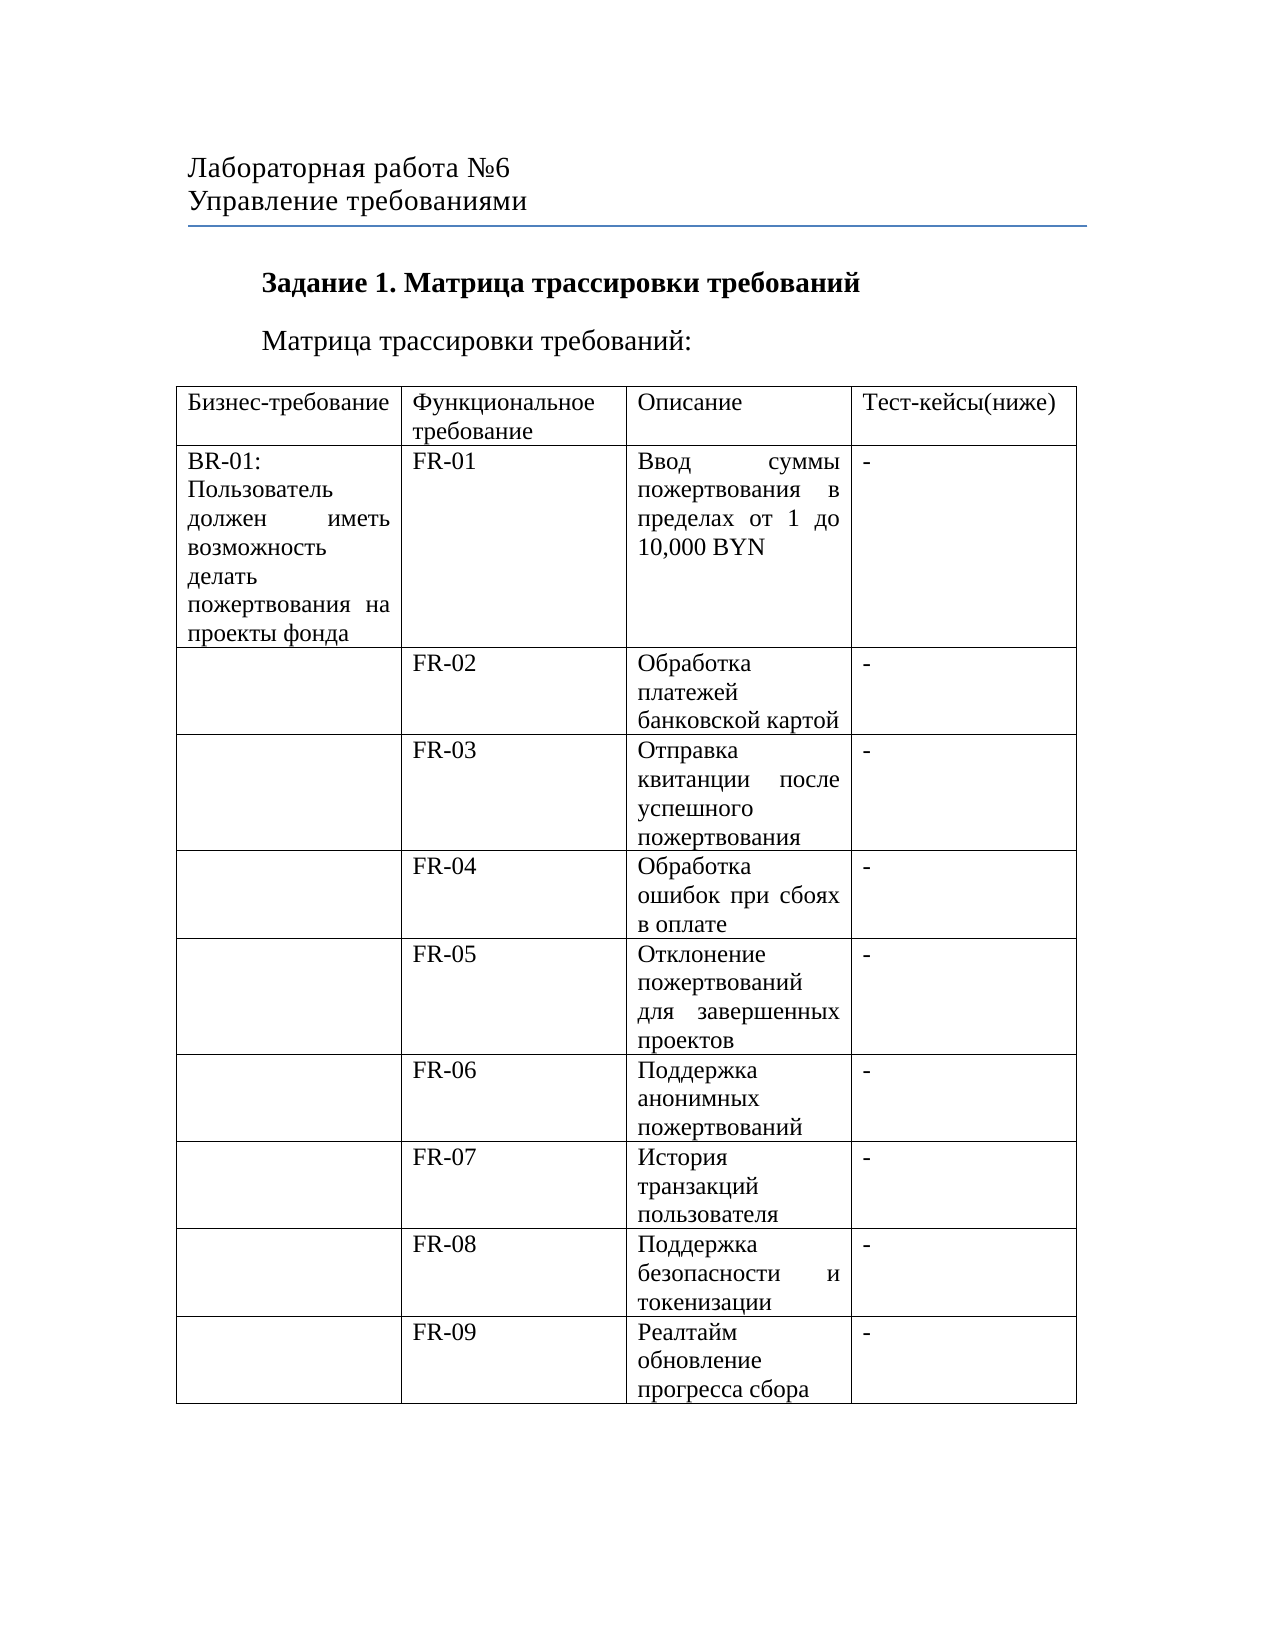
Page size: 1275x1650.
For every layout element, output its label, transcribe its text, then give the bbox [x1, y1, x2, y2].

text Матрица трассировки требований: [187, 323, 1087, 357]
table_cell BR-01: Пользователь должен иметь возможность делать пожертвования на проекты фонда [177, 446, 401, 647]
table_cell - [852, 1142, 1076, 1228]
table_cell - [852, 1055, 1076, 1141]
title Управление требованиями [187, 183, 1087, 227]
table_cell - [852, 851, 1076, 938]
table_cell FR-01 [402, 446, 626, 647]
table_cell Обработка платежей банковской картой [627, 648, 851, 734]
table_cell FR-06 [402, 1055, 626, 1141]
table_header Бизнес-требование [177, 387, 401, 445]
table_cell [177, 1317, 401, 1403]
table_cell - [852, 939, 1076, 1054]
table_cell FR-09 [402, 1317, 626, 1403]
table_cell [177, 1142, 401, 1228]
table_cell - [852, 446, 1076, 647]
table_cell История транзакций пользователя [627, 1142, 851, 1228]
table_cell FR-05 [402, 939, 626, 1054]
table_cell [177, 735, 401, 850]
subtitle Задание 1. Матрица трассировки требований [187, 265, 1087, 298]
table_cell - [852, 1229, 1076, 1316]
table_header Описание [627, 387, 851, 445]
table_cell FR-04 [402, 851, 626, 938]
table_cell Поддержка безопасности и токенизации [627, 1229, 851, 1316]
table_cell Обработка ошибок при сбоях в оплате [627, 851, 851, 938]
table_cell FR-07 [402, 1142, 626, 1228]
table_cell Отклонение пожертвований для завершенных проектов [627, 939, 851, 1054]
table_cell FR-03 [402, 735, 626, 850]
table_cell - [852, 648, 1076, 734]
table_header Тест-кейсы(ниже) [852, 387, 1076, 445]
table_cell [177, 1055, 401, 1141]
table_cell FR-02 [402, 648, 626, 734]
table_cell Отправка квитанции после успешного пожертвования [627, 735, 851, 850]
title Лабораторная работа №6 [187, 150, 1087, 183]
table_cell - [852, 735, 1076, 850]
table_cell Ввод суммы пожертвования в пределах от 1 до 10,000 BYN [627, 446, 851, 647]
table_cell Реалтайм обновление прогресса сбора [627, 1317, 851, 1403]
table_cell [177, 1229, 401, 1316]
table_cell [177, 648, 401, 734]
table_cell [177, 851, 401, 938]
table_cell Поддержка анонимных пожертвований [627, 1055, 851, 1141]
table_cell - [852, 1317, 1076, 1403]
table_cell [177, 939, 401, 1054]
table_header Функциональное требование [402, 387, 626, 445]
table_cell FR-08 [402, 1229, 626, 1316]
